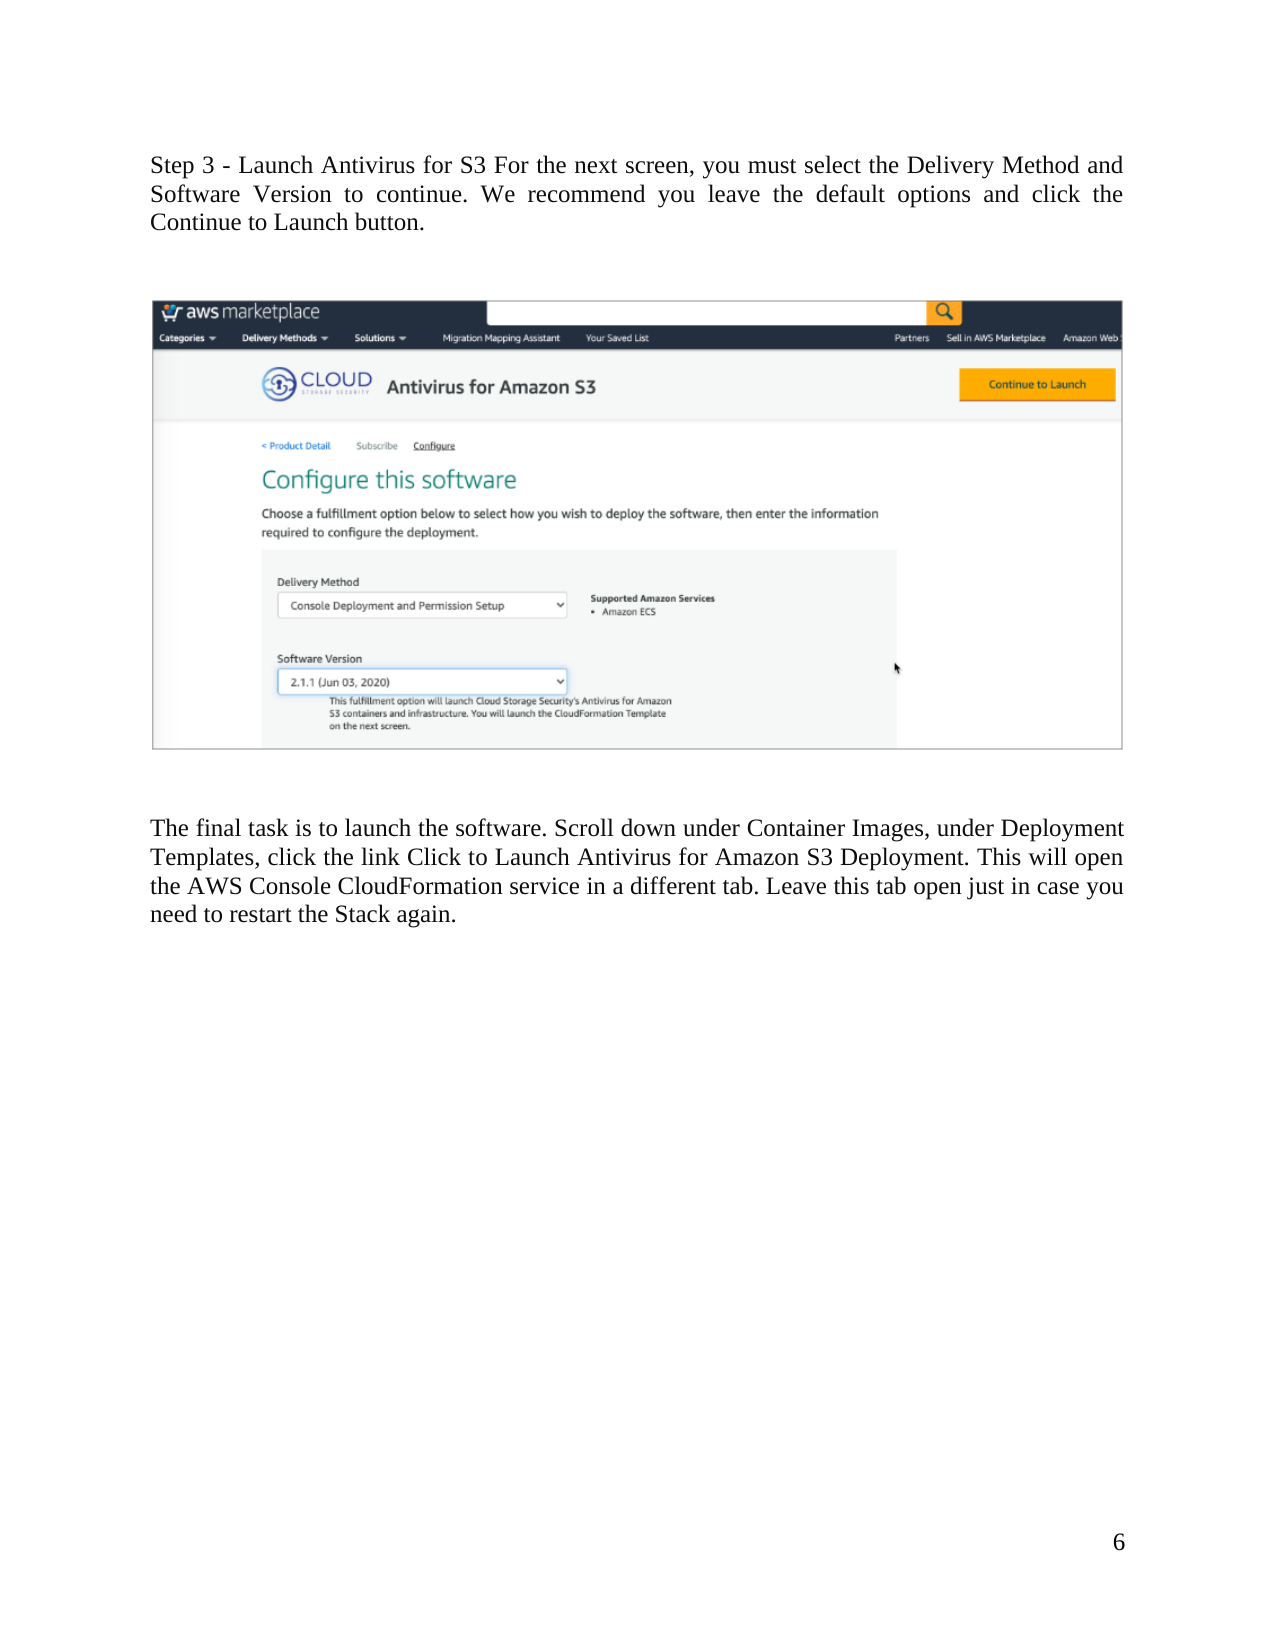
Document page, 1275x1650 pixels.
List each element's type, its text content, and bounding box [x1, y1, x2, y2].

text The final task is to launch the software. Scroll down under Container Images, under Deployment Templates, click the link Click to Launch Antivirus for Amazon S3 Deployment. This will open the AWS Console CloudFormation service in a different tab. Leave this tab open just in case you need to restart the Stack again. [150, 899, 1125, 928]
text Step 3 - Launch Antivirus for S3 For the next screen, you must select the Delivery Method and Software Version to continue. We recommend you leave the default options and click the Continue to Launch button. [150, 207, 1125, 236]
picture [150, 296, 1125, 753]
